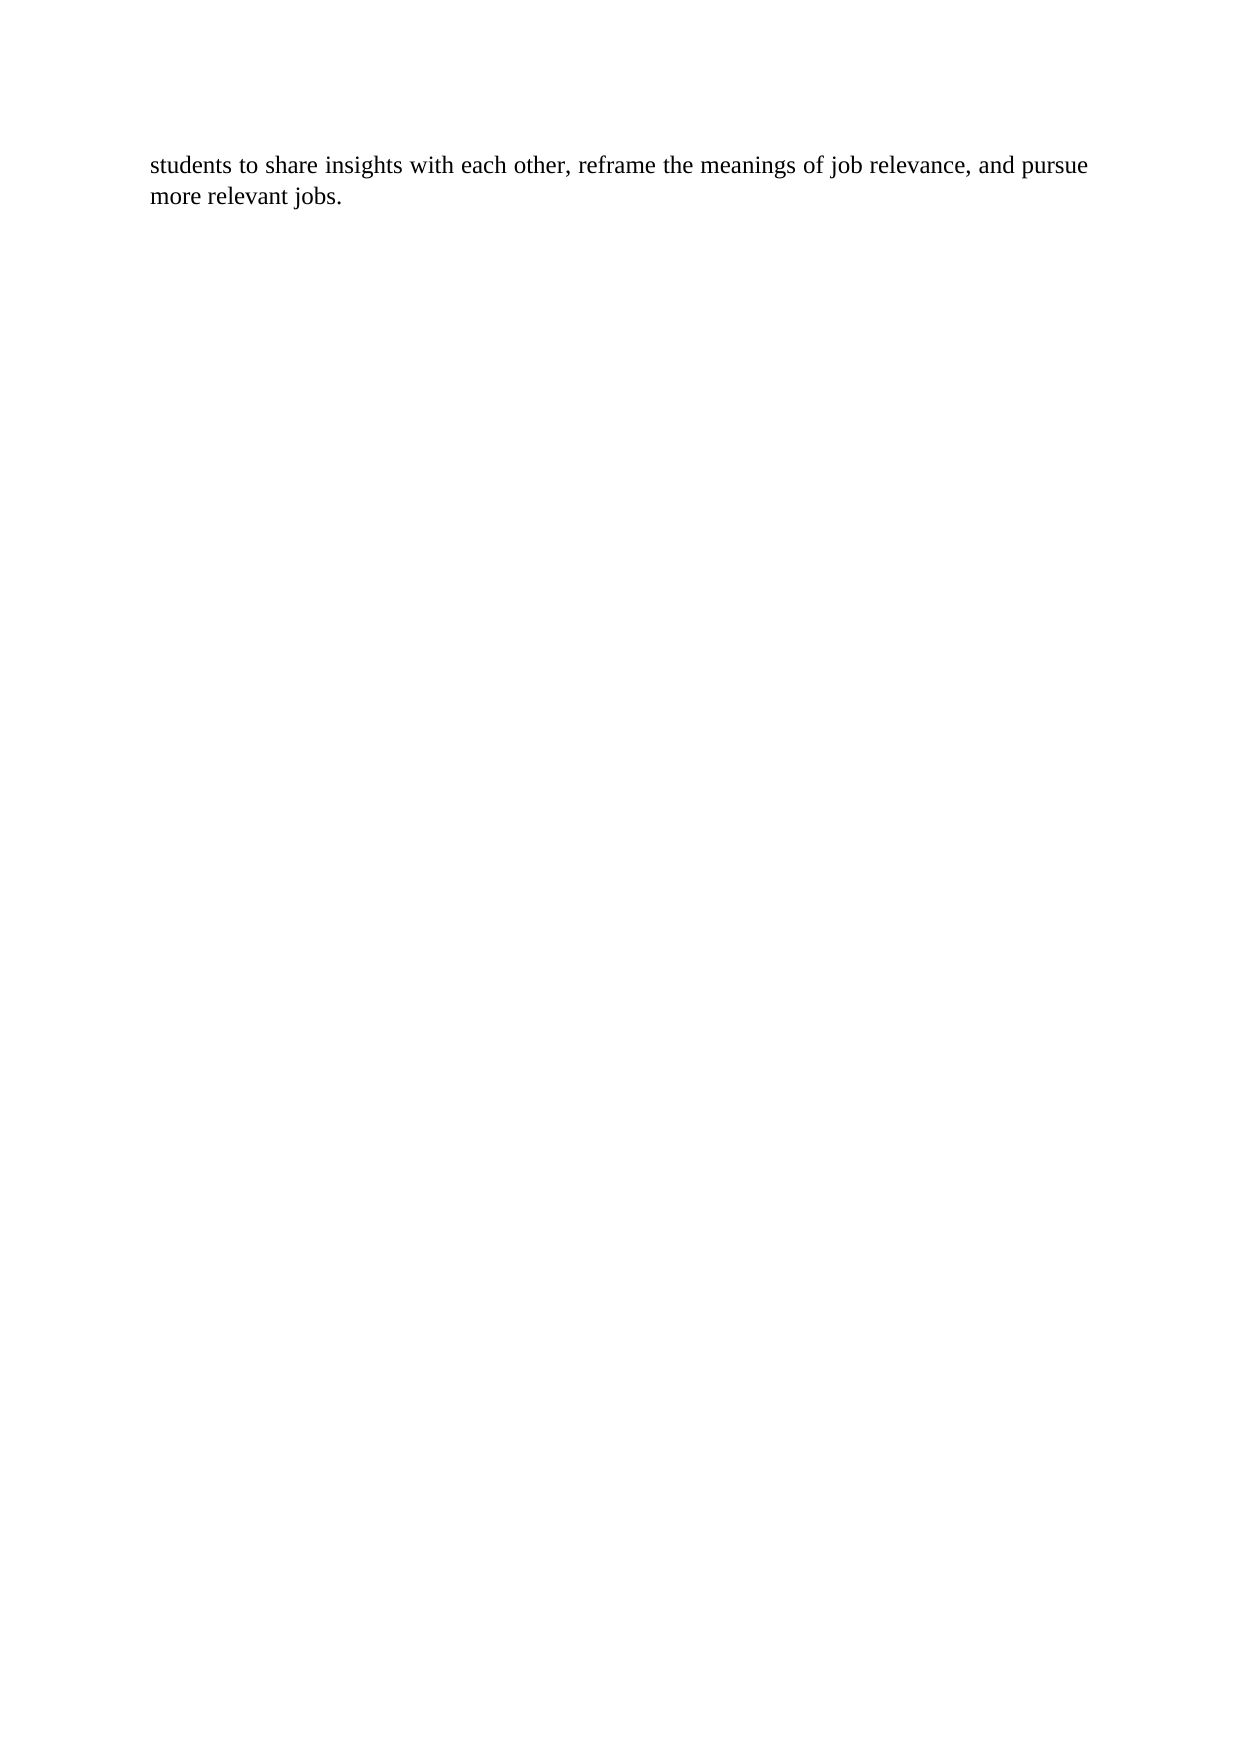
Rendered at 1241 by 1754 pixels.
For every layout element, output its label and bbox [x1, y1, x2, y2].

text [150, 150, 1090, 210]
